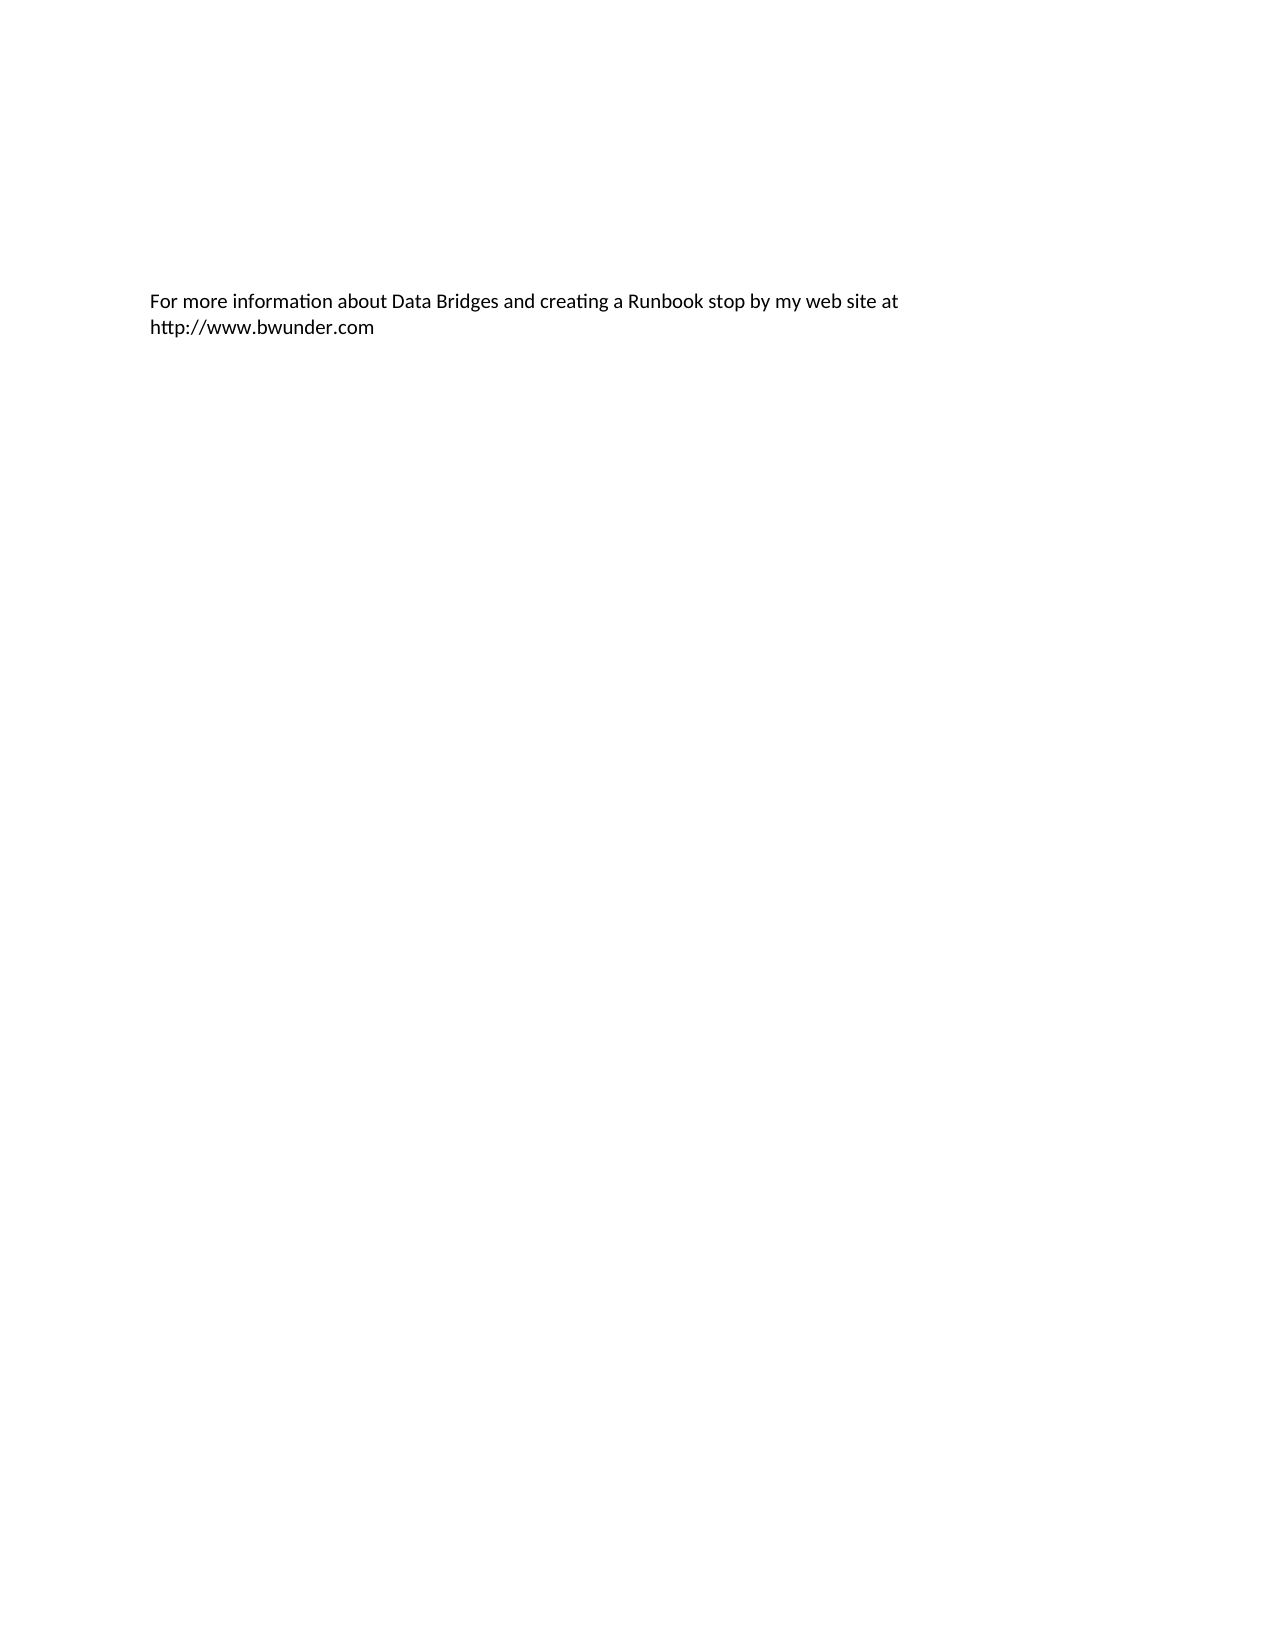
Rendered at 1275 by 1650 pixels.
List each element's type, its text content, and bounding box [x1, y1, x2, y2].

text For more information about Data Bridges and creating a Runbook stop by my web site at http://www.bwunder.com [150, 289, 1125, 339]
